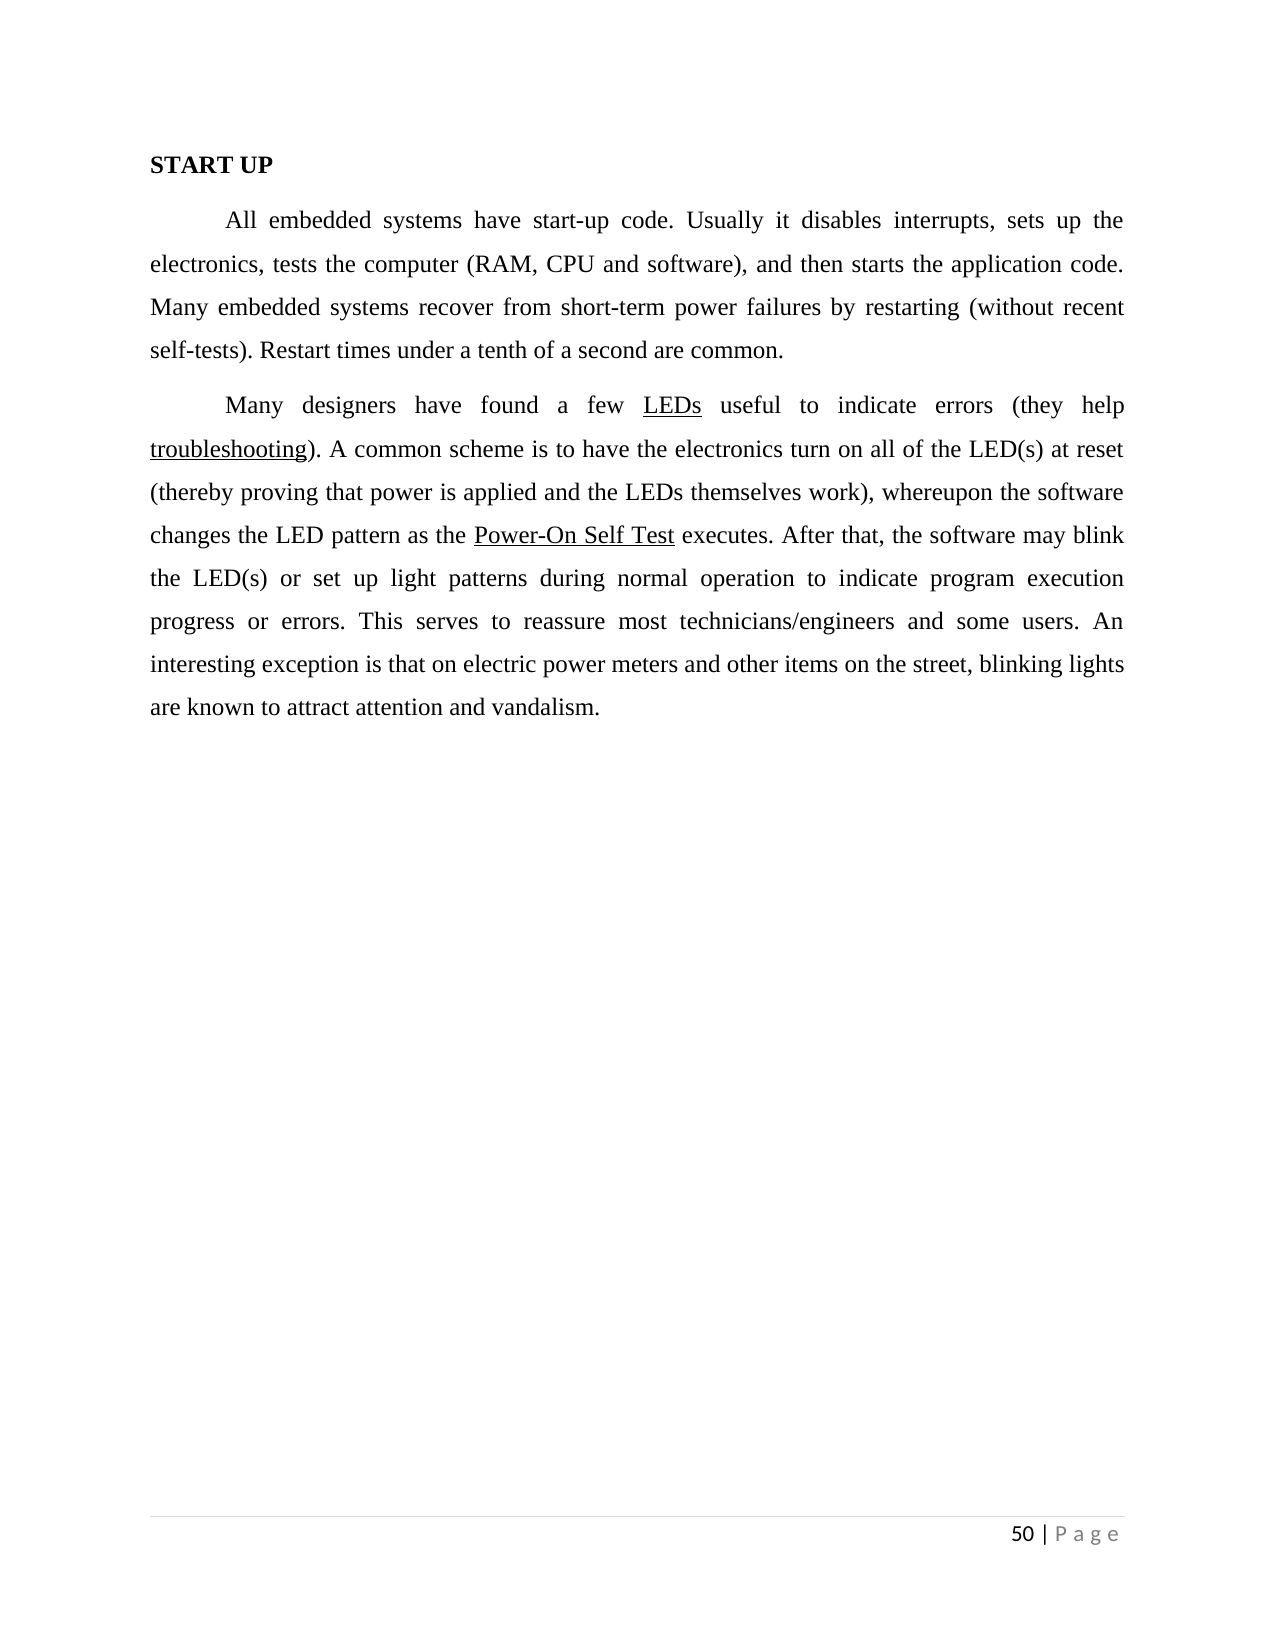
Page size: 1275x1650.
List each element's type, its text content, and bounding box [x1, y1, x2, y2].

text Many designers have found a few LEDs useful to indicate errors (they help troubleshooting). A common scheme is to have the electronics turn on all of the LED(s) at reset (thereby proving that power is applied and the LEDs themselves work), whereupon the software changes the LED pattern as the Power-On Self Test executes. After that, the software may blink the LED(s) or set up light patterns during normal operation to indicate program execution progress or errors. This serves to reassure most technicians/engineers and some users. An interesting exception is that on electric power meters and other items on the street, blinking lights are known to attract attention and vandalism. [150, 391, 1125, 721]
text START UP [150, 150, 1125, 179]
text All embedded systems have start-up code. Usually it disables interrupts, sets up the electronics, tests the computer (RAM, CPU and software), and then starts the application code. Many embedded systems recover from short-term power failures by restarting (without recent self-tests). Restart times under a tenth of a second are common. [150, 206, 1125, 364]
